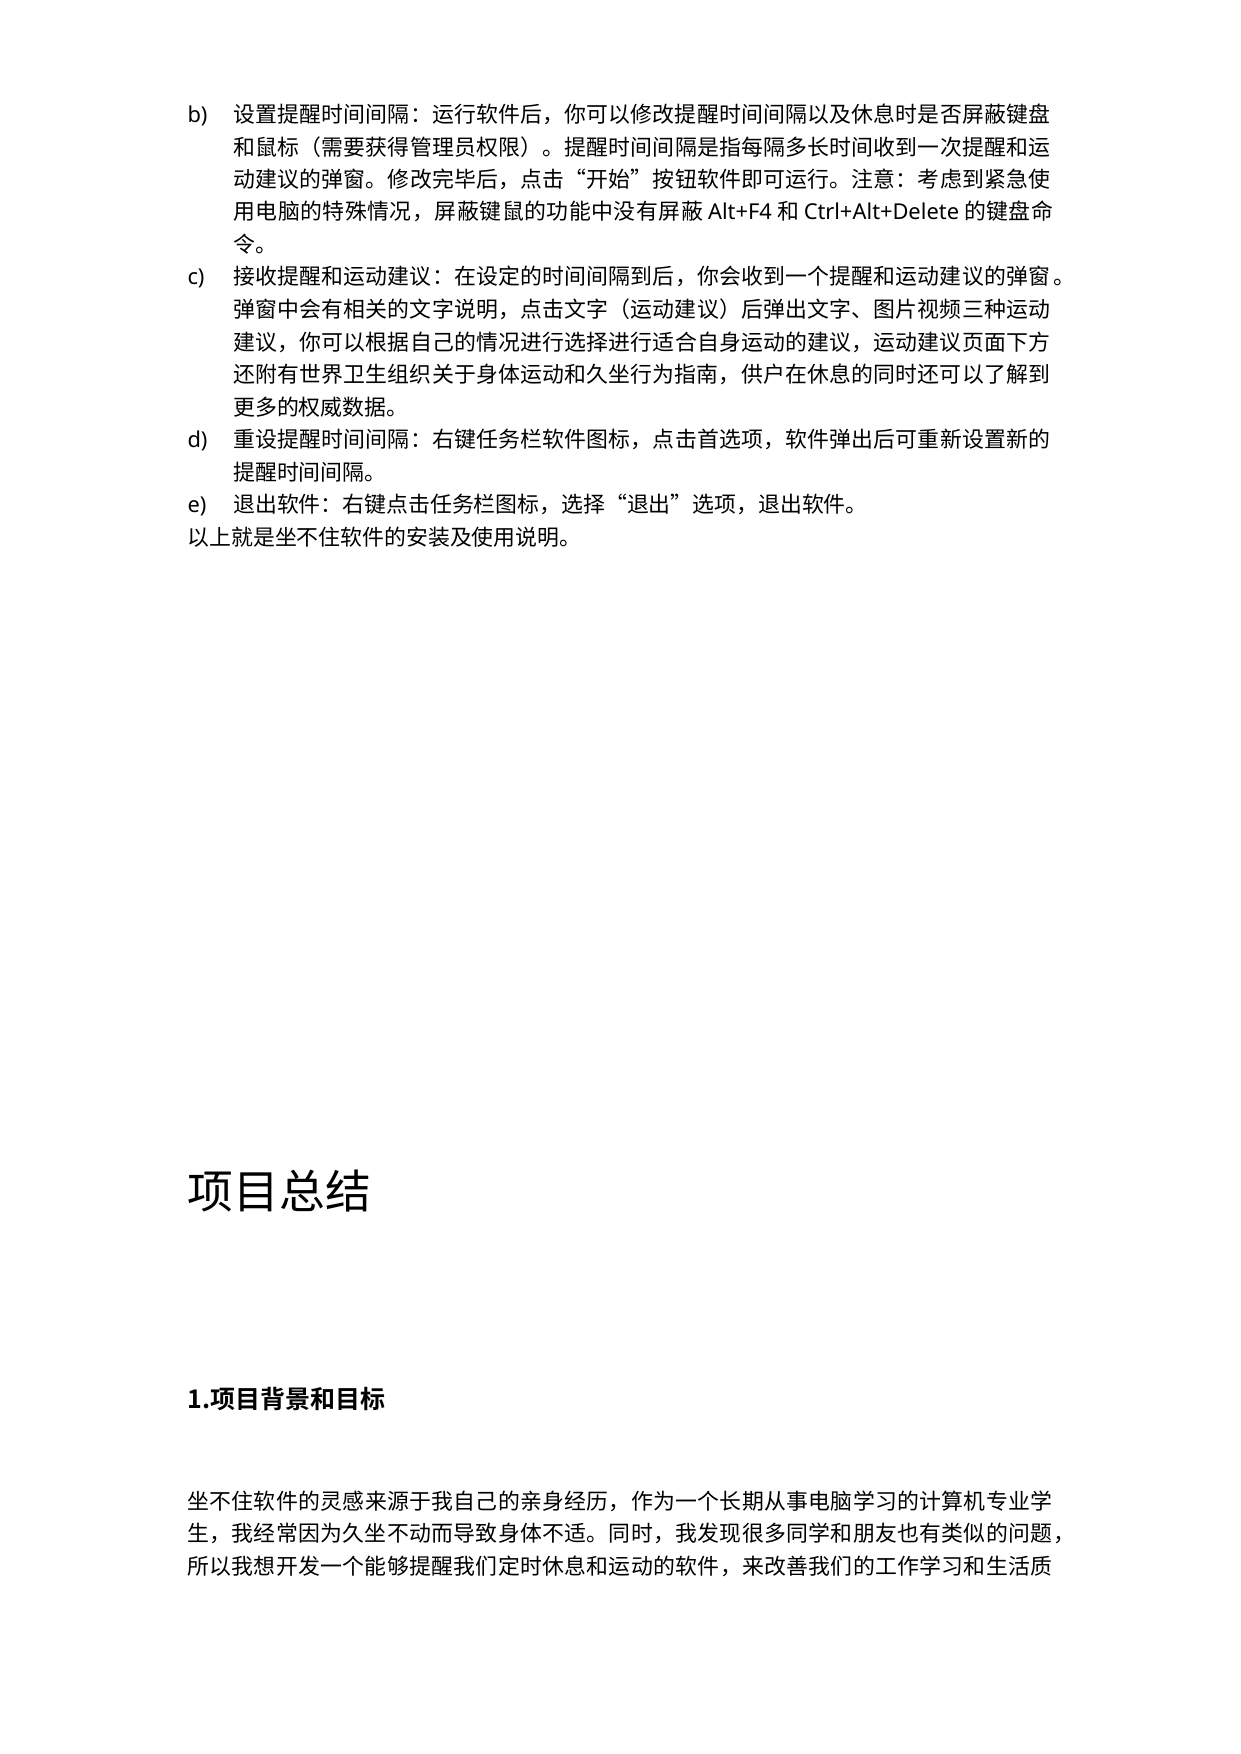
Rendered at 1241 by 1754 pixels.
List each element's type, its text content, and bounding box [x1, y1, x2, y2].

subtitle 项目总结 [187, 1139, 1053, 1237]
list 接收提醒和运动建议：在设定的时间间隔到后，你会收到一个提醒和运动建议的弹窗。弹窗中会有相关的文字说明，点击文字（运动建议）后弹出文字、图片视频三种运动建议，你可以根据自己的情况进行选择进行适合自身运动的建议，运动建议页面下方还附有世界卫生组织关于身体运动和久坐行为指南，供户在休息的同时还可以了解到更多的权威数据。 [187, 259, 1053, 422]
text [187, 1483, 1053, 1581]
subtitle 1.项目背景和目标 [187, 1365, 1053, 1430]
list 重设提醒时间间隔：右键任务栏软件图标，点击首选项，软件弹出后可重新设置新的提醒时间间隔。 [187, 422, 1053, 487]
list 退出软件：右键点击任务栏图标，选择“退出”选项，退出软件。 [187, 487, 1053, 519]
list 设置提醒时间间隔：运行软件后，你可以修改提醒时间间隔以及休息时是否屏蔽键盘和鼠标（需要获得管理员权限）。提醒时间间隔是指每隔多长时间收到一次提醒和运动建议的弹窗。修改完毕后，点击“开始”按钮软件即可运行。注意：考虑到紧急使用电脑的特殊情况，屏蔽键鼠的功能中没有屏蔽Alt+F4和Ctrl+Alt+Delete的键盘命令。 [187, 97, 1053, 259]
text 以上就是坐不住软件的安装及使用说明。 [187, 519, 1053, 552]
